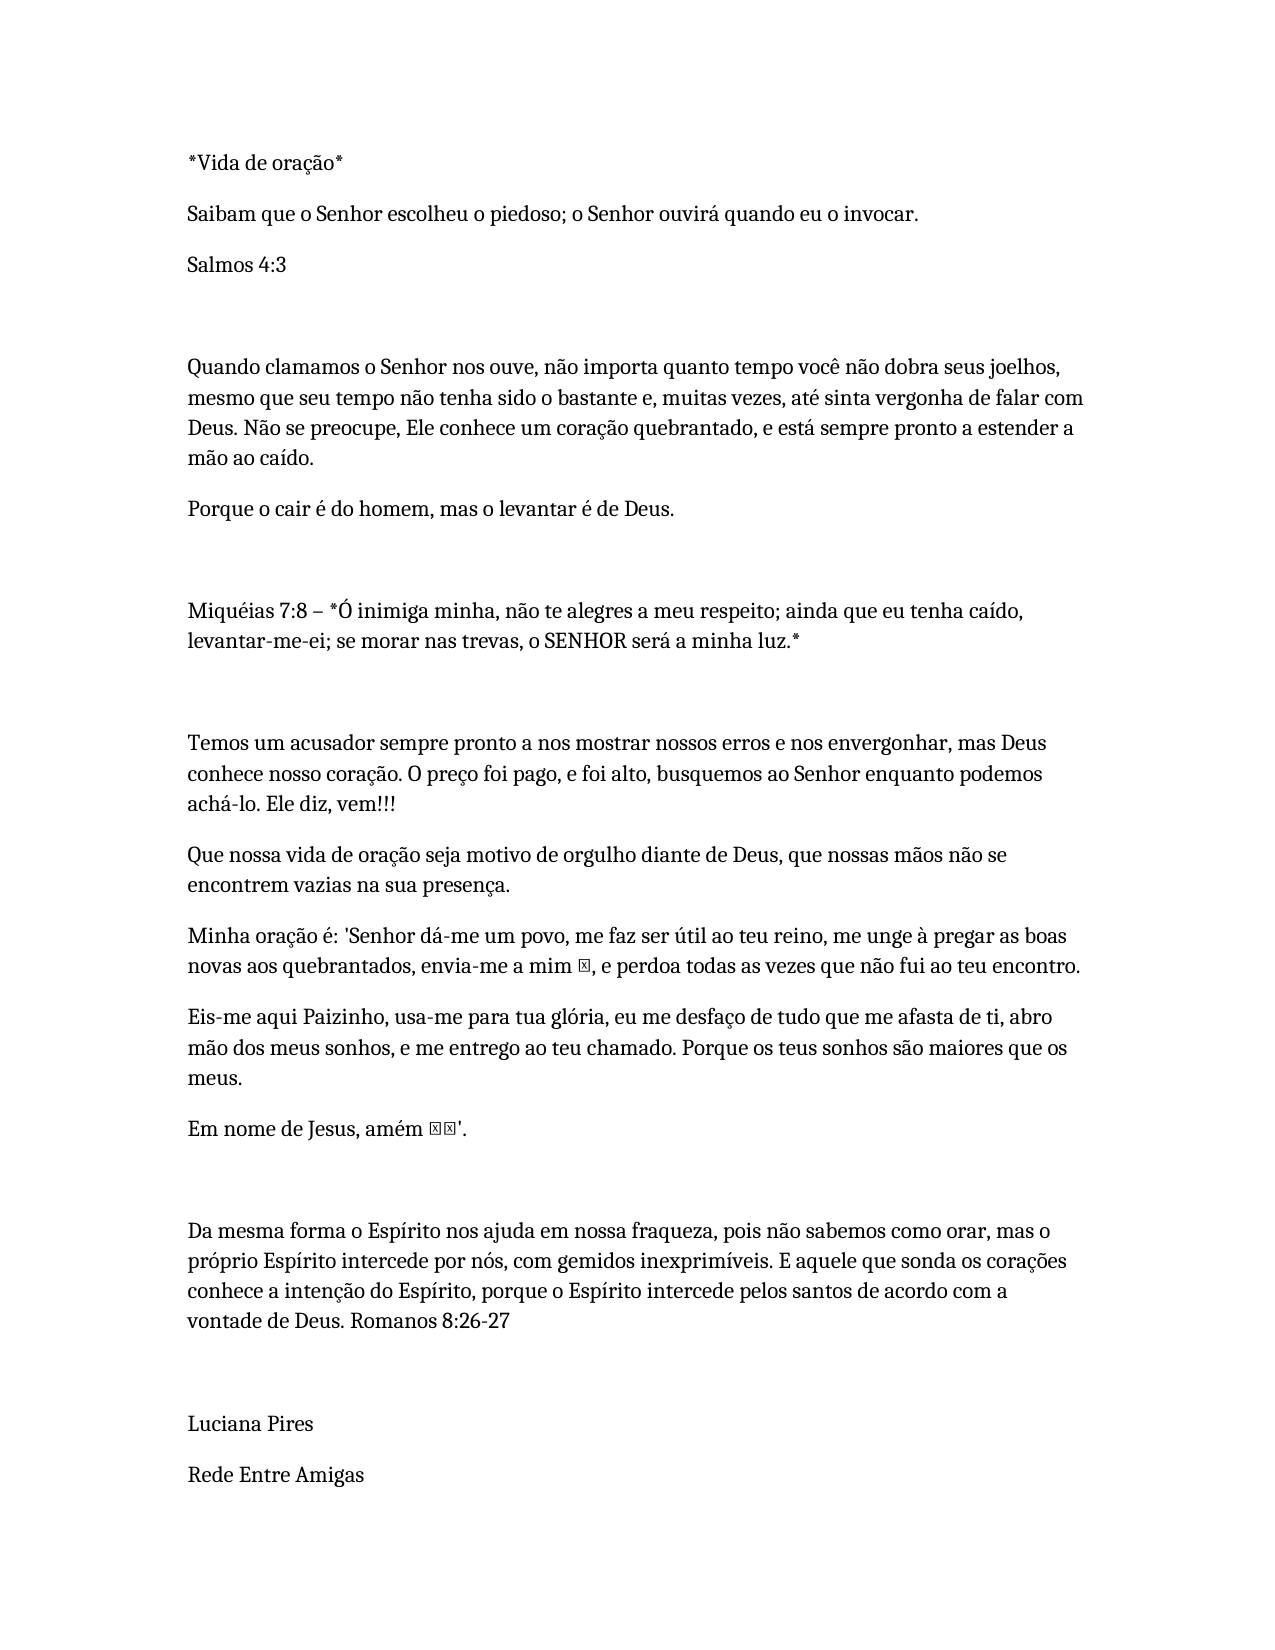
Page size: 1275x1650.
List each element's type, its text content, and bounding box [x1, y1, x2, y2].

text Rede Entre Amigas [187, 1461, 1087, 1488]
text Temos um acusador sempre pronto a nos mostrar nossos erros e nos envergonhar, mas Deus conhece nosso coração. O preço foi pago, e foi alto, busquemos ao Senhor enquanto podemos achá-lo. Ele diz, vem!!! [187, 730, 1087, 817]
text Salmos 4:3 [187, 252, 1087, 278]
text Minha oração é: 'Senhor dá-me um povo, me faz ser útil ao teu reino, me unge à pregar as boas novas aos quebrantados, envia-me a mim 🙏, e perdoa todas as vezes que não fui ao teu encontro. [187, 923, 1087, 979]
text Saibam que o Senhor escolheu o piedoso; o Senhor ouvirá quando eu o invocar. [187, 201, 1087, 227]
text Eis-me aqui Paizinho, usa-me para tua glória, eu me desfaço de tudo que me afasta de ti, abro mão dos meus sonhos, e me entrego ao teu chamado. Porque os teus sonhos são maiores que os meus. [187, 1004, 1087, 1091]
text Que nossa vida de oração seja motivo de orgulho diante de Deus, que nossas mãos não se encontrem vazias na sua presença. [187, 842, 1087, 898]
text Luciana Pires [187, 1410, 1087, 1437]
text Porque o cair é do homem, mas o levantar é de Deus. [187, 496, 1087, 522]
text Miquéias 7:8 – *Ó inimiga minha, não te alegres a meu respeito; ainda que eu tenha caído, levantar-me-ei; se morar nas trevas, o SENHOR será a minha luz.* [187, 598, 1087, 654]
text Quando clamamos o Senhor nos ouve, não importa quanto tempo você não dobra seus joelhos, mesmo que seu tempo não tenha sido o bastante e, muitas vezes, até sinta vergonha de falar com Deus. Não se preocupe, Ele conhece um coração quebrantado, e está sempre pronto a estender a mão ao caído. [187, 354, 1087, 471]
text Em nome de Jesus, amém 🙏🏼'. [187, 1116, 1087, 1142]
text Da mesma forma o Espírito nos ajuda em nossa fraqueza, pois não sabemos como orar, mas o próprio Espírito intercede por nós, com gemidos inexprimíveis. E aquele que sonda os corações conhece a intenção do Espírito, porque o Espírito intercede pelos santos de acordo com a vontade de Deus. Romanos 8:26-27 [187, 1218, 1087, 1335]
text *Vida de oração* [187, 150, 1087, 176]
